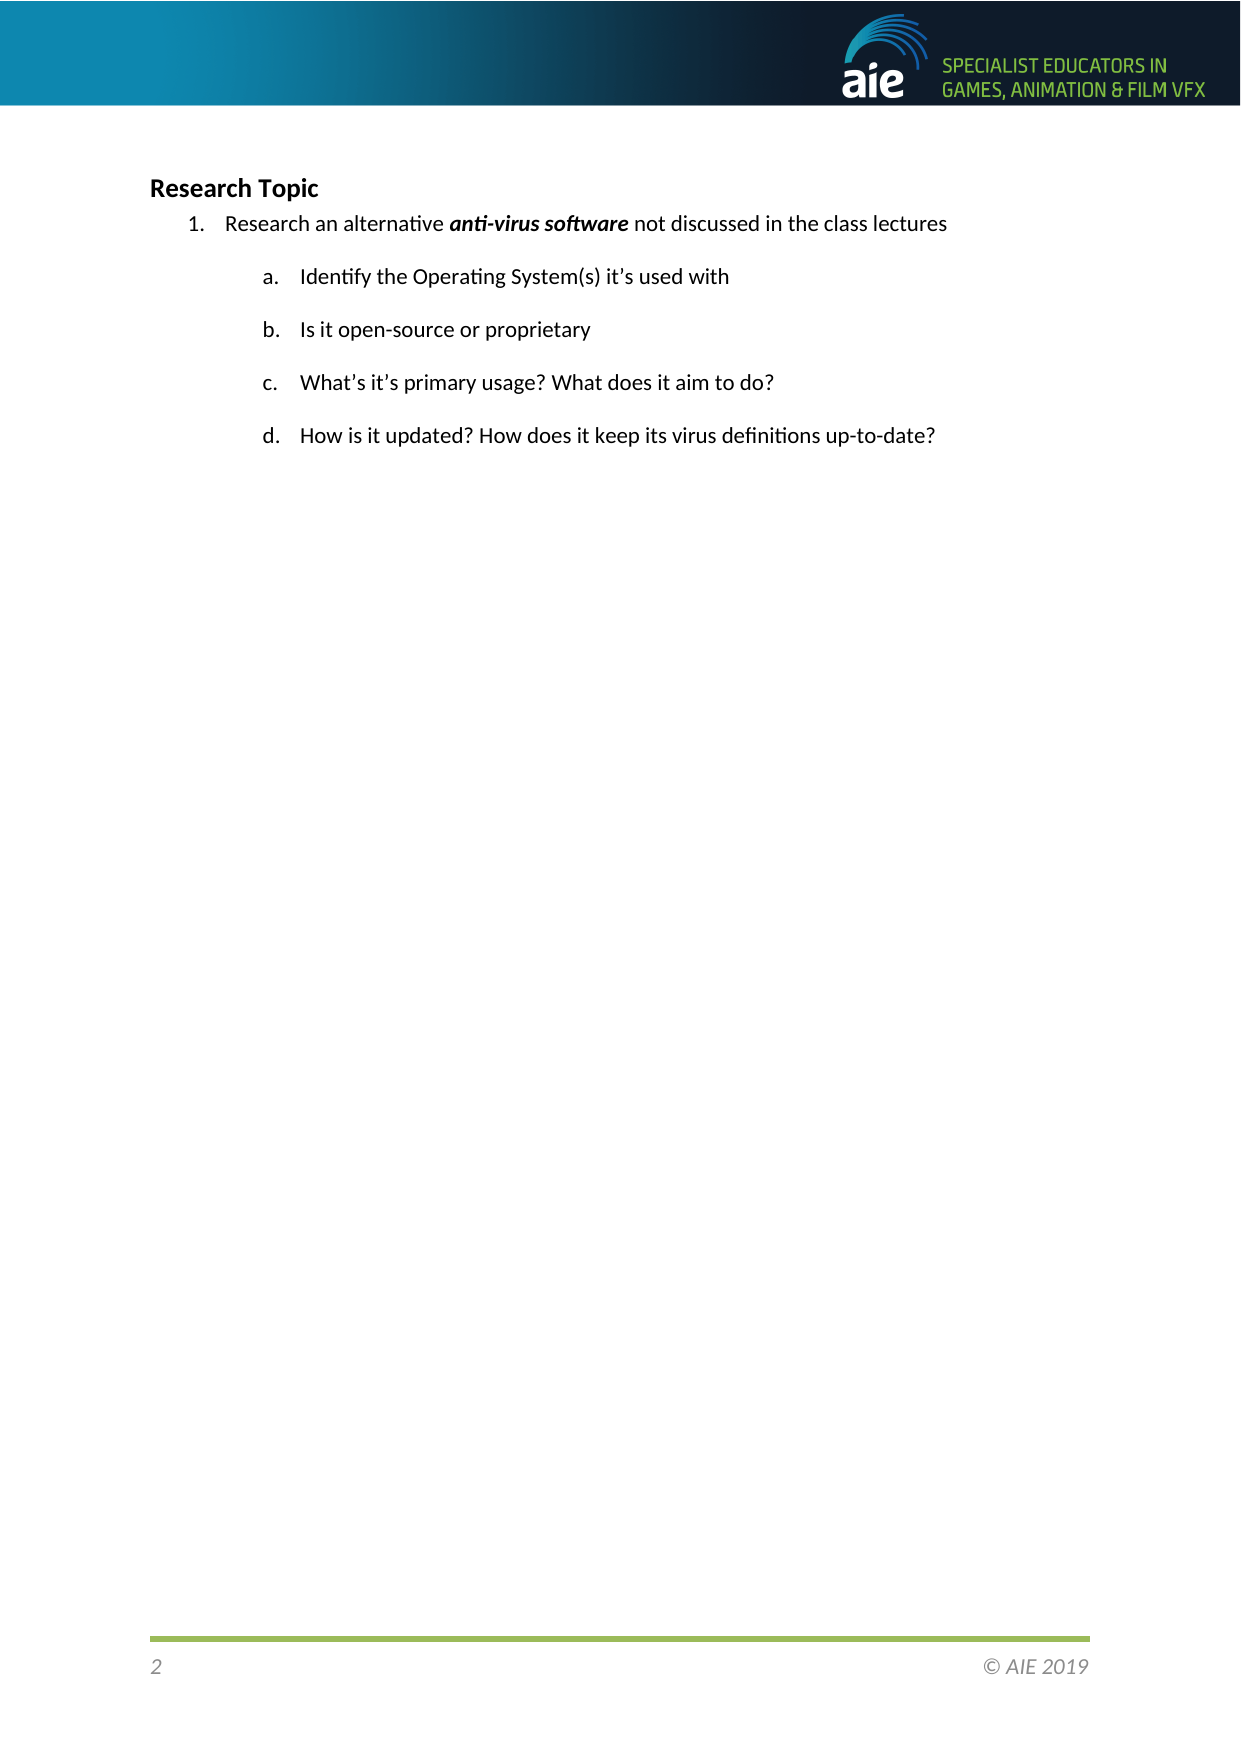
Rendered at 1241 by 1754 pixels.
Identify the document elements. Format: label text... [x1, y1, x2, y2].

list Research an alternative anti-virus software not discussed in the class lectures [187, 209, 1090, 237]
list Identify the Operating System(s) it’s used with [262, 262, 1090, 290]
list How is it updated? How does it keep its virus definitions up-to-date? [262, 421, 1090, 449]
list What’s it’s primary usage? What does it aim to do? [262, 368, 1090, 396]
subtitle Research Topic [150, 171, 1090, 204]
list Is it open-source or proprietary [262, 315, 1090, 343]
picture [0, 1, 1241, 1754]
